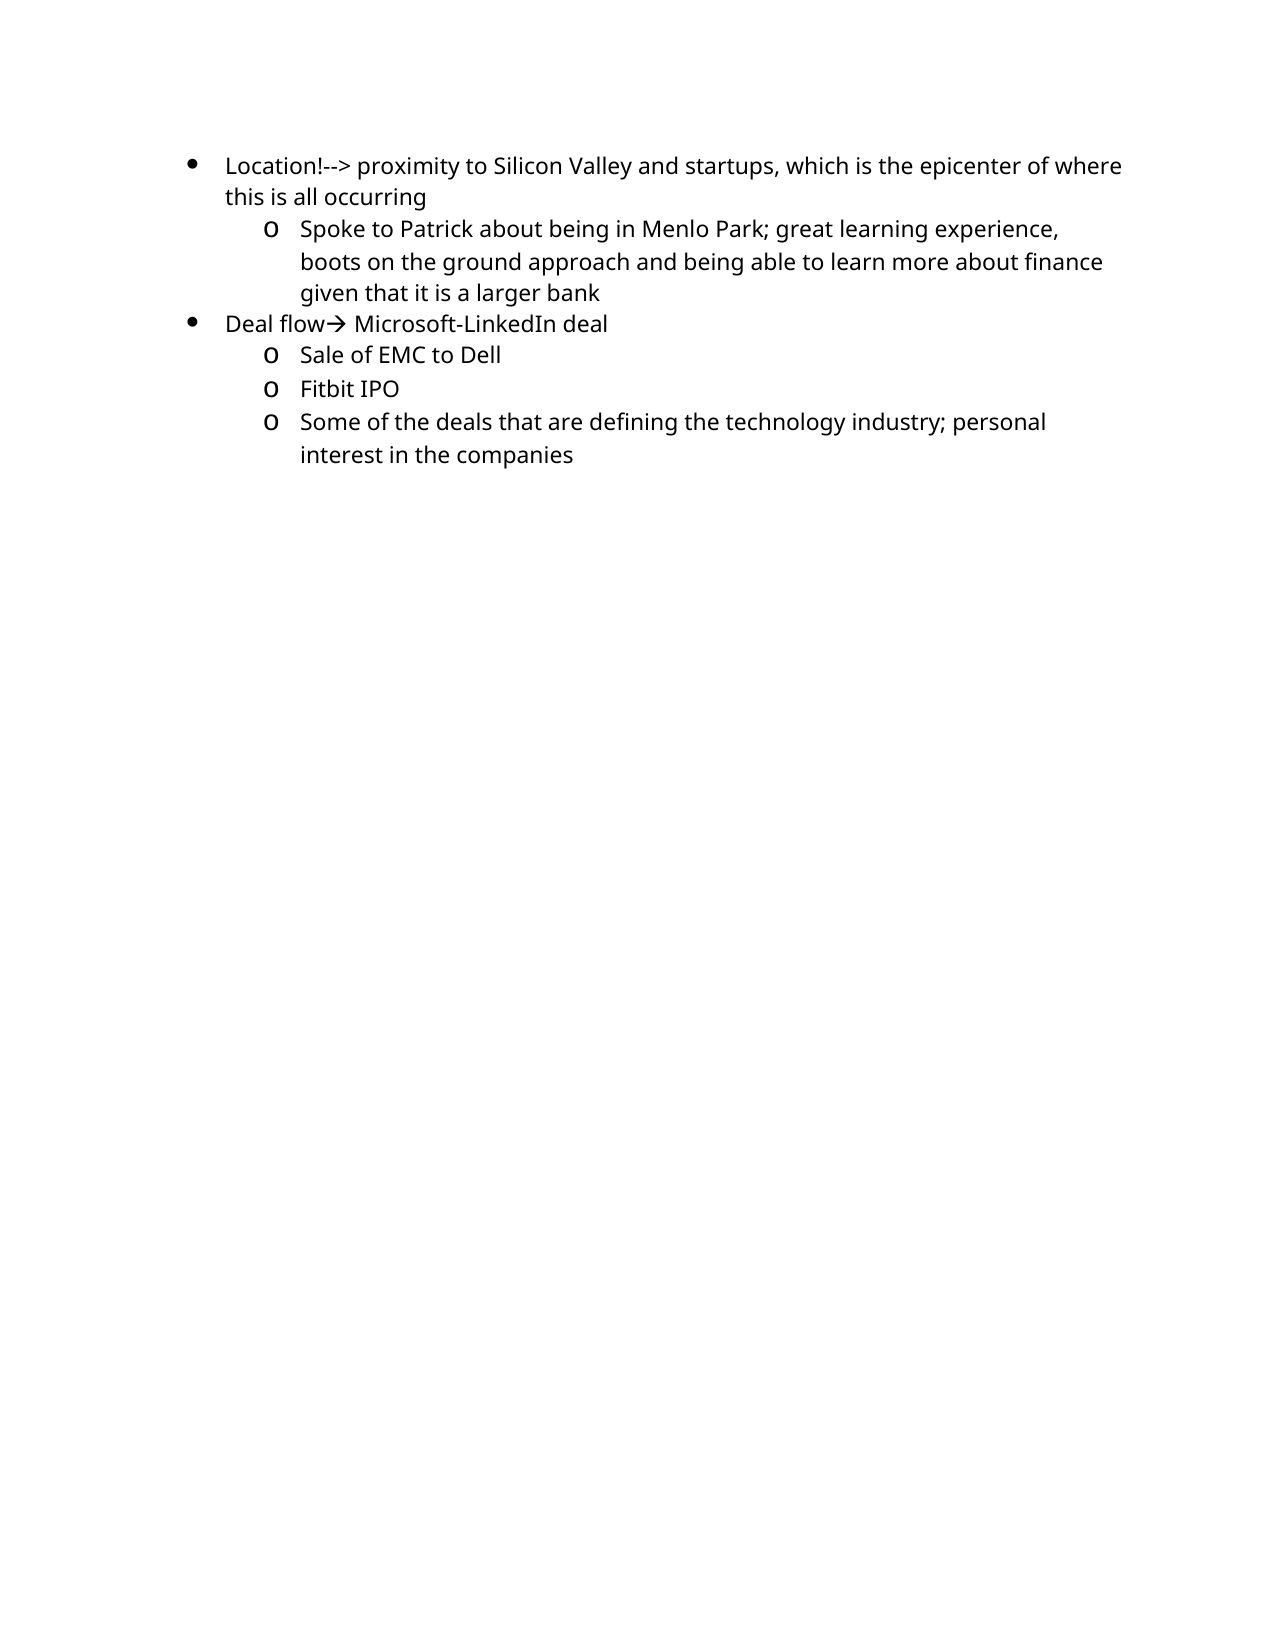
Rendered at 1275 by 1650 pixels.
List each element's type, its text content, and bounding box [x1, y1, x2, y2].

list Spoke to Patrick about being in Menlo Park; great learning experience, boots on the ground approach and being able to learn more about finance given that it is a larger bank [262, 212, 1125, 308]
list Location!--> proximity to Silicon Valley and startups, which is the epicenter of where this is all occurring [187, 150, 1125, 212]
list Fitbit IPO [262, 373, 1125, 406]
list Sale of EMC to Dell [262, 339, 1125, 373]
list Some of the deals that are defining the technology industry; personal interest in the companies [262, 406, 1125, 470]
list Deal flow Microsoft-LinkedIn deal [187, 308, 1125, 339]
